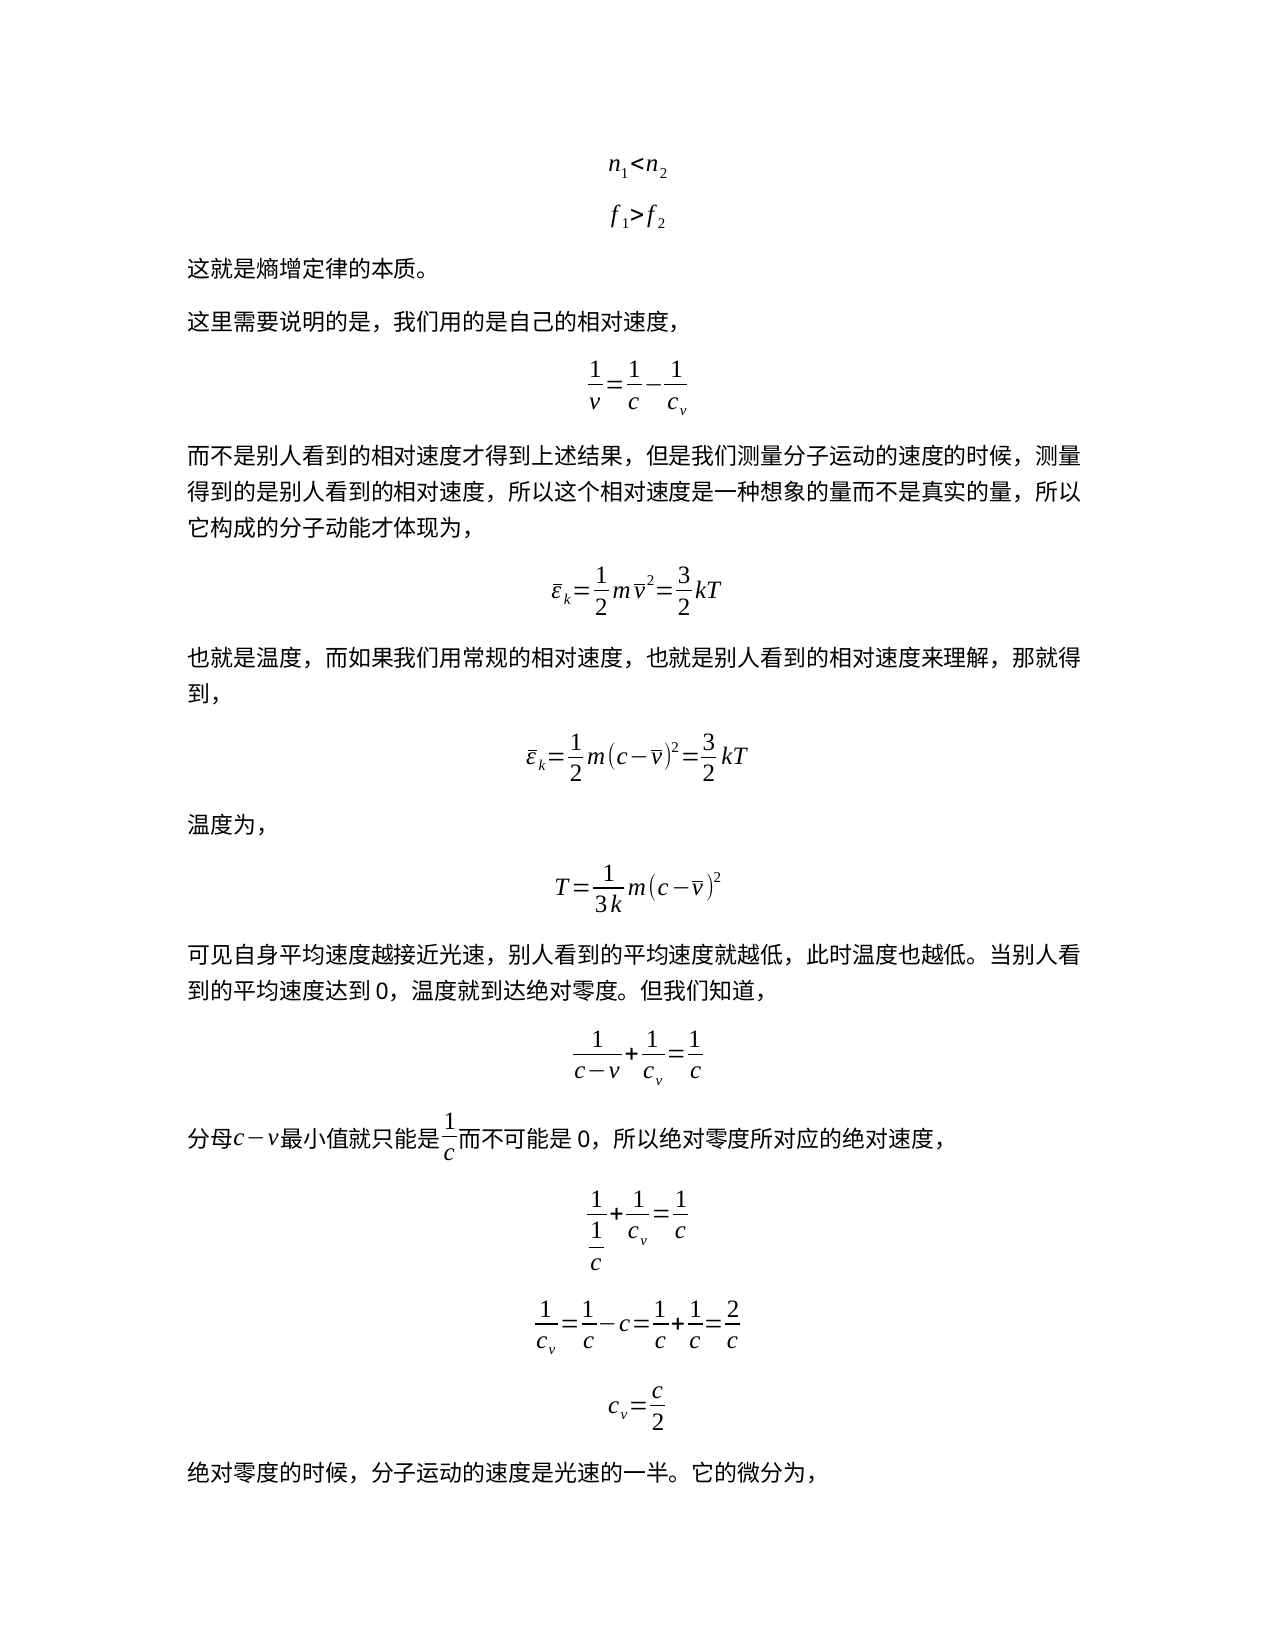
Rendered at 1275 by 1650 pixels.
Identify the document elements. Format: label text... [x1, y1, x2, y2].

text 温度为， [187, 807, 1087, 840]
text 这里需要说明的是，我们用的是自己的相对速度， [187, 303, 1087, 337]
text 这就是熵增定律的本质。 [187, 251, 1087, 284]
text 绝对零度的时候，分子运动的速度是光速的一半。它的微分为， [187, 1455, 1087, 1488]
text 也就是温度，而如果我们用常规的相对速度，也就是别人看到的相对速度来理解，那就得到， [187, 640, 1087, 709]
text 可见自身平均速度越接近光速，别人看到的平均速度就越低，此时温度也越低。当别人看到的平均速度达到0，温度就到达绝对零度。但我们知道， [187, 937, 1087, 1006]
text 而不是别人看到的相对速度才得到上述结果，但是我们测量分子运动的速度的时候，测量得到的是别人看到的相对速度，所以这个相对速度是一种想象的量而不是真实的量，所以它构成的分子动能才体现为， [187, 438, 1087, 543]
text 分母最小值就只能是而不可能是0，所以绝对零度所对应的绝对速度， [187, 1108, 1087, 1167]
